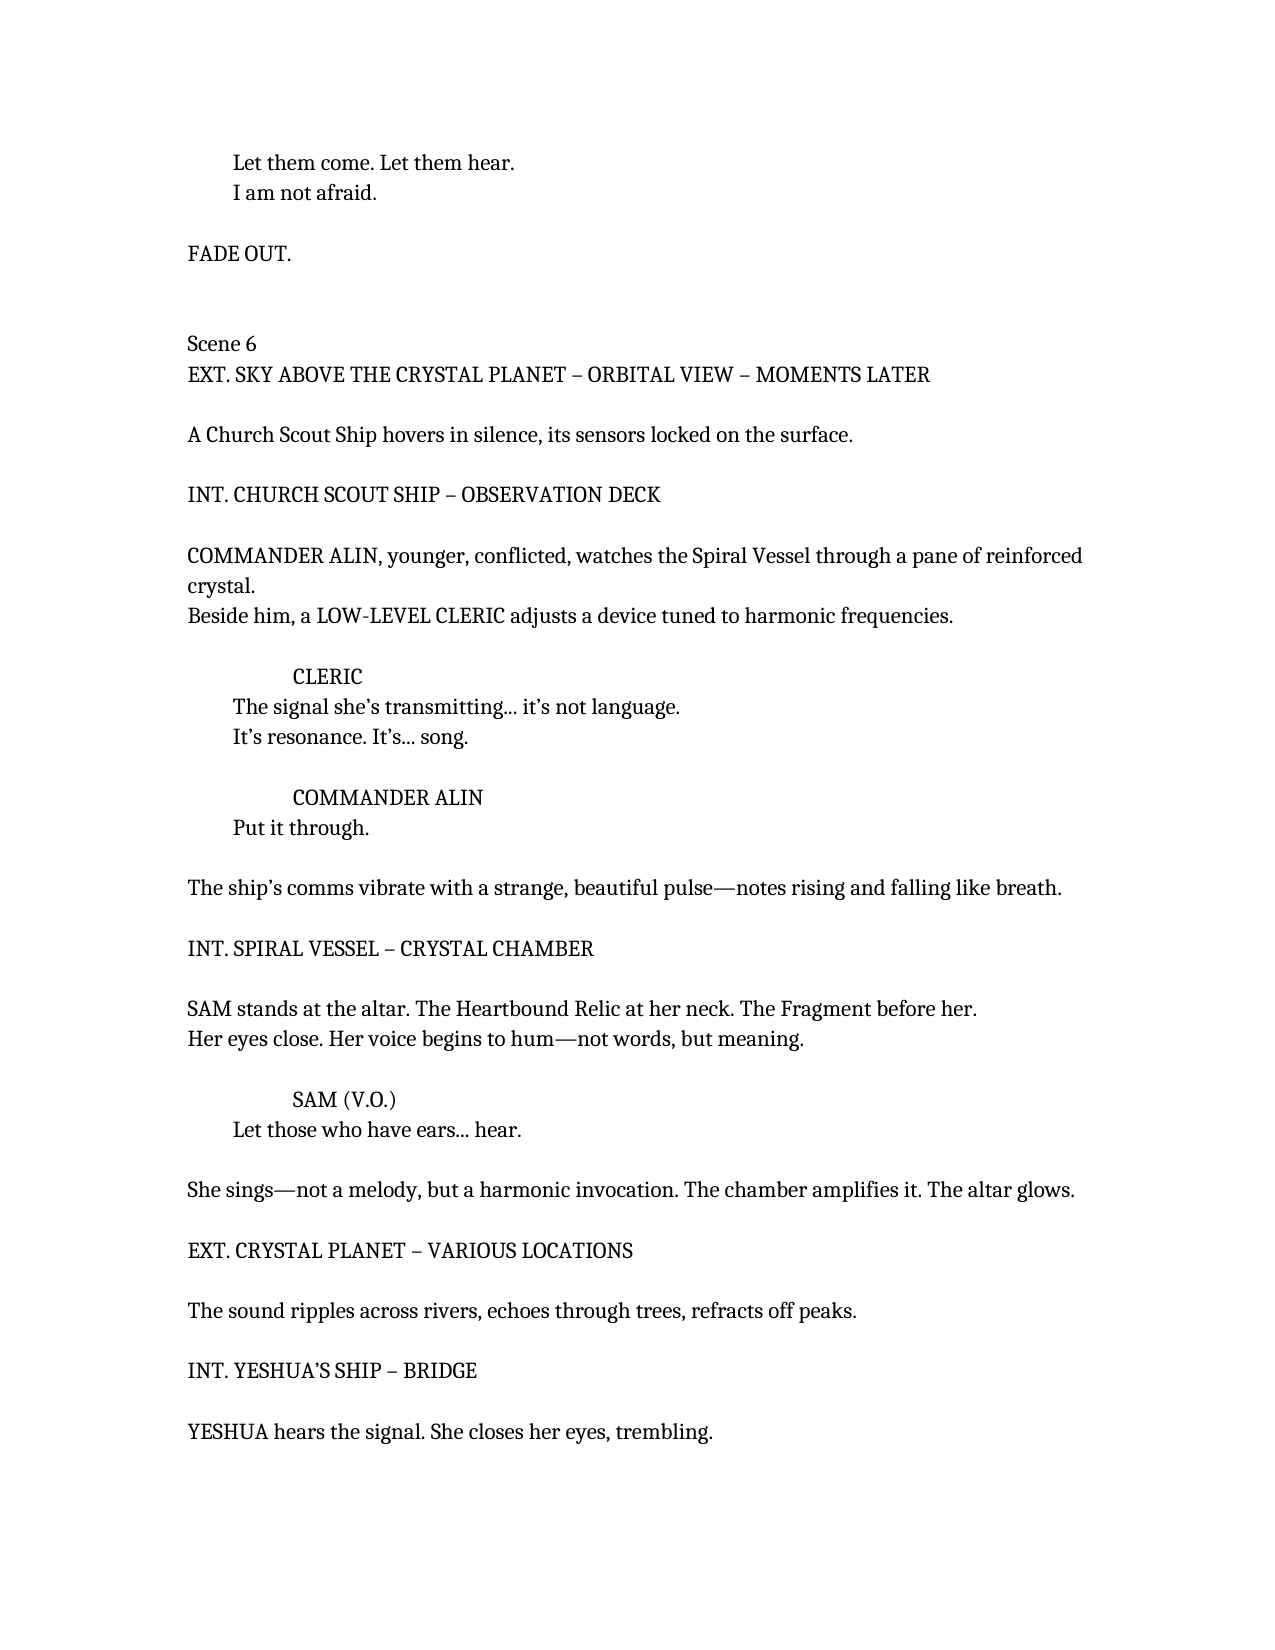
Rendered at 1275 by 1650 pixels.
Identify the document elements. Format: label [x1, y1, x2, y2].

text [187, 150, 1087, 1475]
